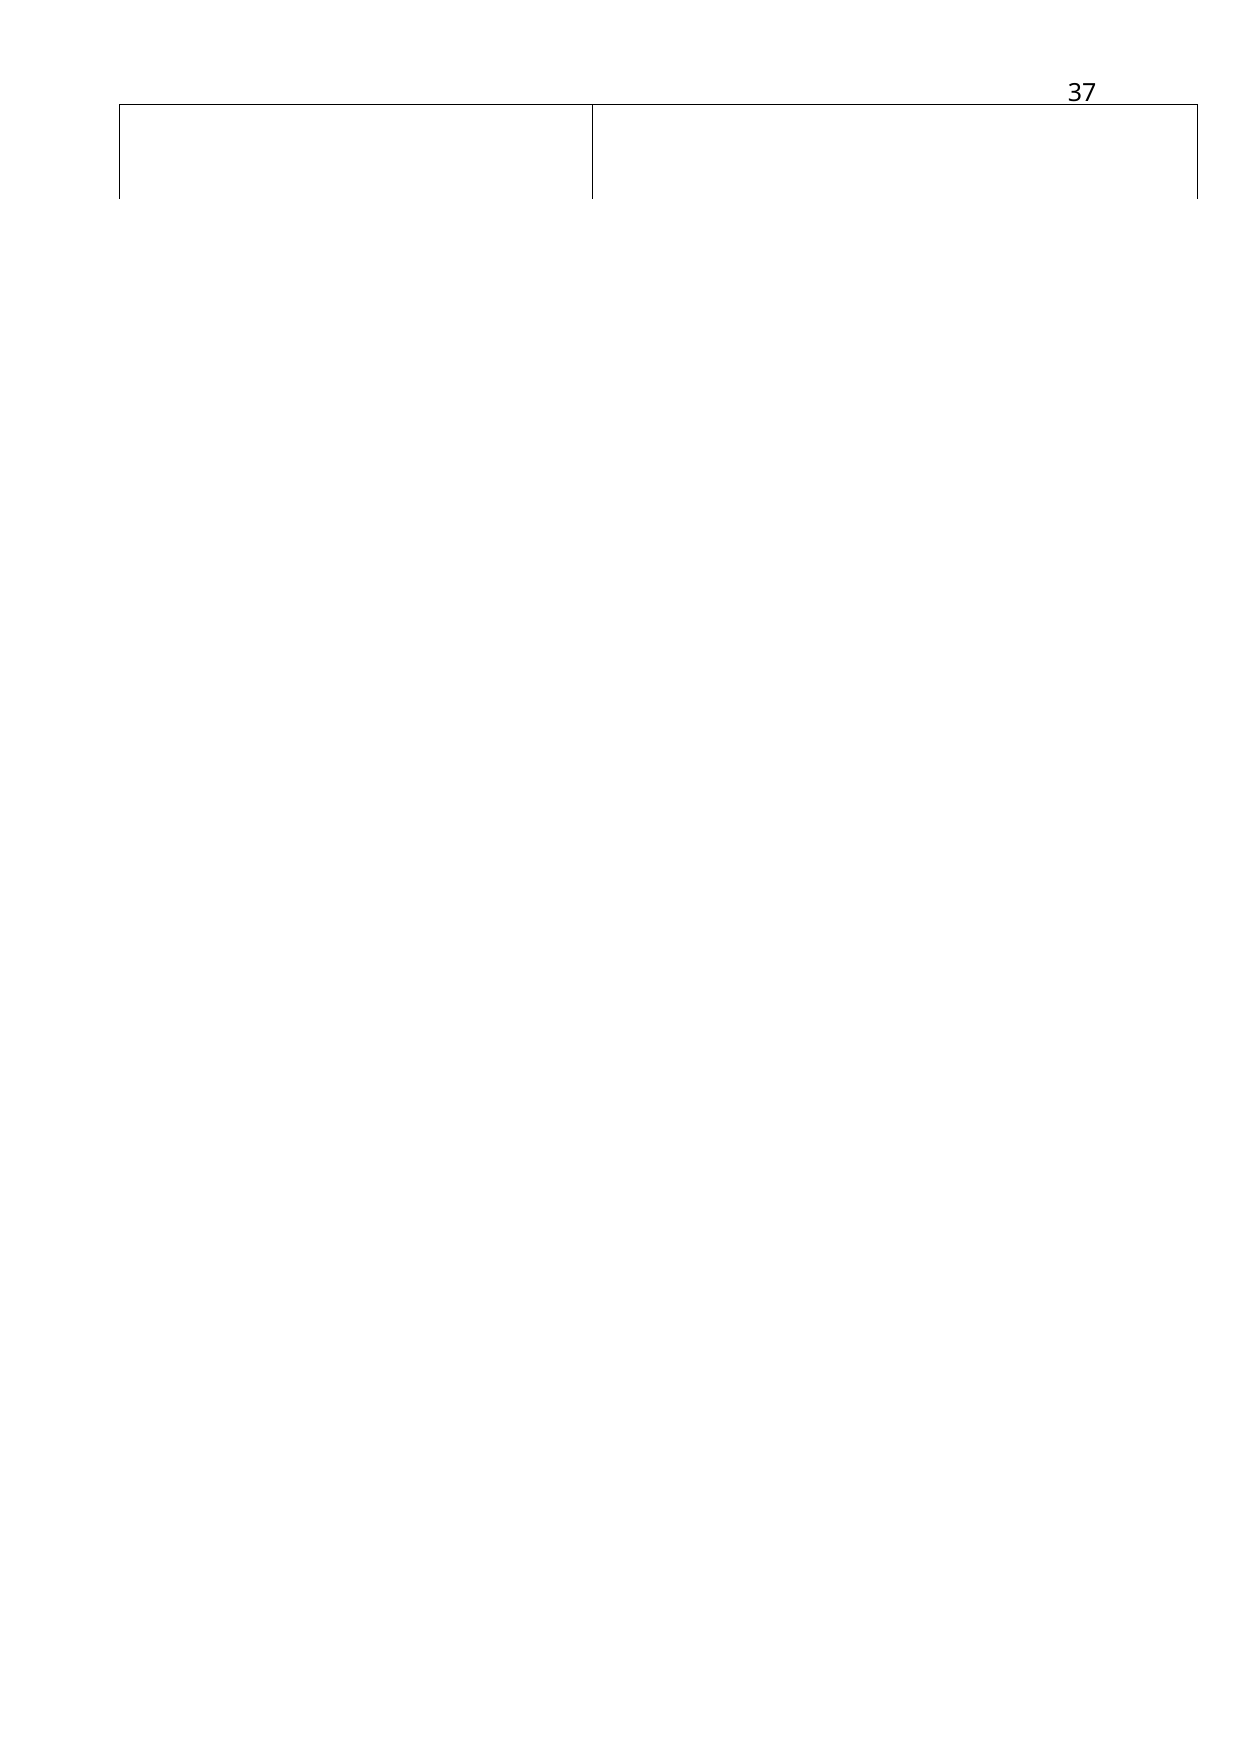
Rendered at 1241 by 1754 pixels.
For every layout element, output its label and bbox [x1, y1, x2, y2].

table_cell [120, 105, 592, 198]
table_cell [593, 105, 1197, 198]
